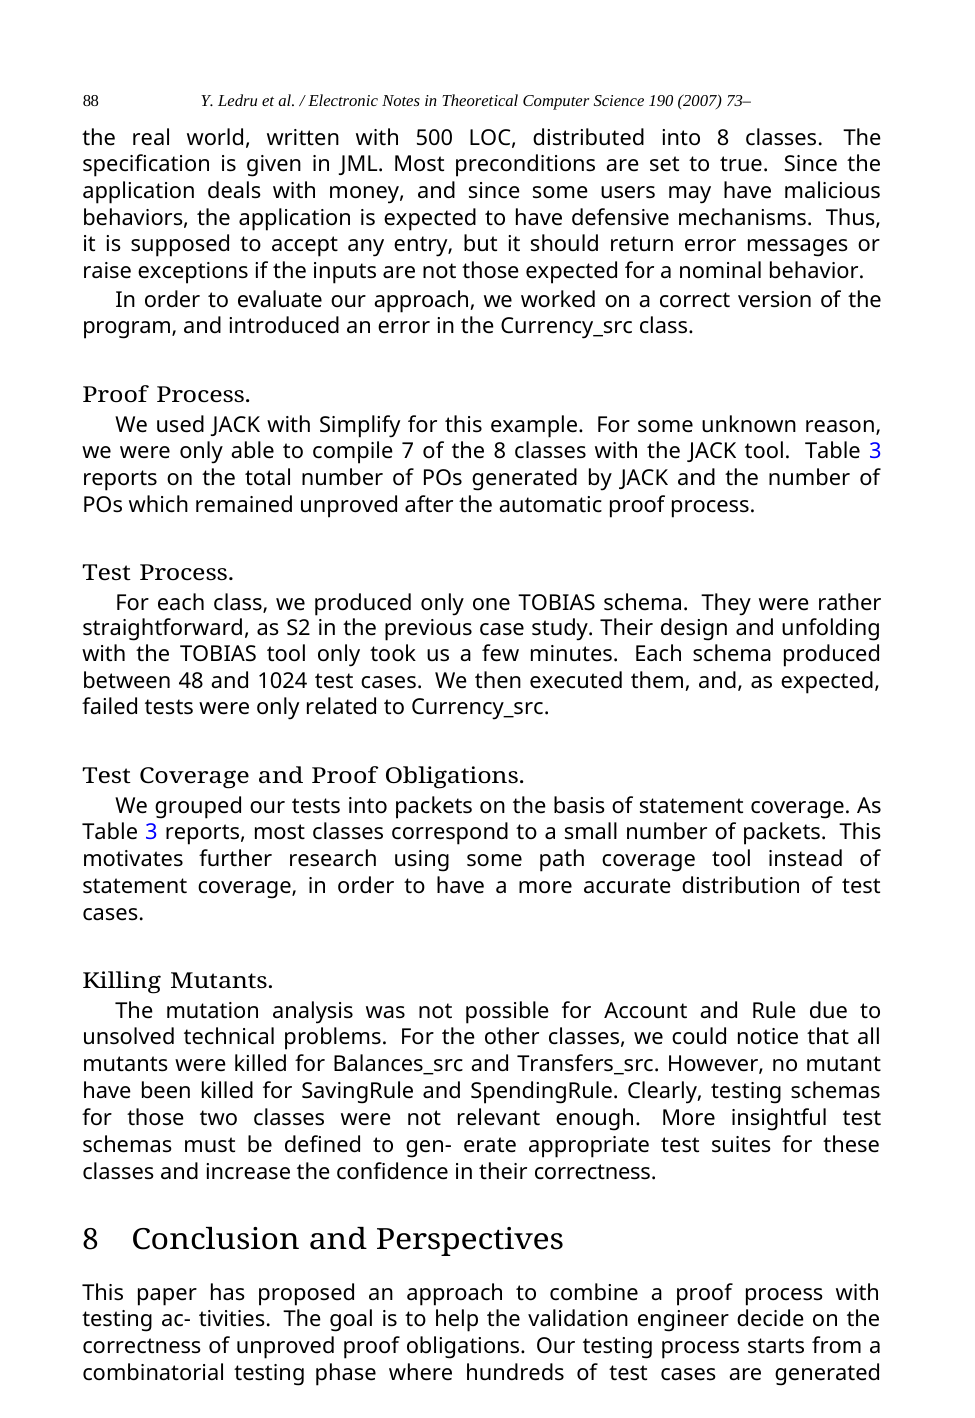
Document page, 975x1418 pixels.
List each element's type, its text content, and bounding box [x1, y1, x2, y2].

text the real world, written with 500 LOC, distributed into 8 classes. The specification is given in JML. Most preconditions are set to true. Since the application deals with money, and since some users may have malicious behaviors, the application is expected to have defensive mechanisms. Thus, it is supposed to accept any entry, but it should return error messages or raise exceptions if the inputs are not those expected for a nominal behavior. [82, 124, 881, 285]
text We grouped our tests into packets on the basis of statement coverage. As Table 3 reports, most classes correspond to a small number of packets. This motivates further research using some path coverage tool instead of statement coverage, in order to have a more accurate distribution of test cases. [82, 792, 881, 927]
text Killing Mutants. [82, 965, 904, 994]
text The mutation analysis was not possible for Account and Rule due to unsolved technical problems. For the other classes, we could notice that all mutants were killed for Balances_src and Transfers_src. However, no mutant have been killed for SavingRule and SpendingRule. Clearly, testing schemas for those two classes were not relevant enough. More insightful test schemas must be defined to gen- erate appropriate test suites for these classes and increase the confidence in their correctness. [82, 997, 881, 1185]
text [82, 1279, 881, 1386]
text Test Coverage and Proof Obligations. [82, 760, 904, 790]
text Test Process. [82, 557, 904, 586]
text Proof Process. [82, 378, 904, 408]
text For each class, we produced only one TOBIAS schema. They were rather straightforward, as S2 in the previous case study. Their design and unfolding with the TOBIAS tool only took us a few minutes. Each schema produced between 48 and 1024 test cases. We then executed them, and, as expected, failed tests were only related to Currency_src. [82, 589, 881, 721]
subtitle Conclusion and Perspectives [82, 1218, 904, 1258]
text In order to evaluate our approach, we worked on a correct version of the program, and introduced an error in the Currency_src class. [82, 286, 882, 340]
text We used JACK with Simplify for this example. For some unknown reason, we were only able to compile 7 of the 8 classes with the JACK tool. Table 3 reports on the total number of POs generated by JACK and the number of POs which remained unproved after the automatic proof process. [82, 411, 882, 518]
